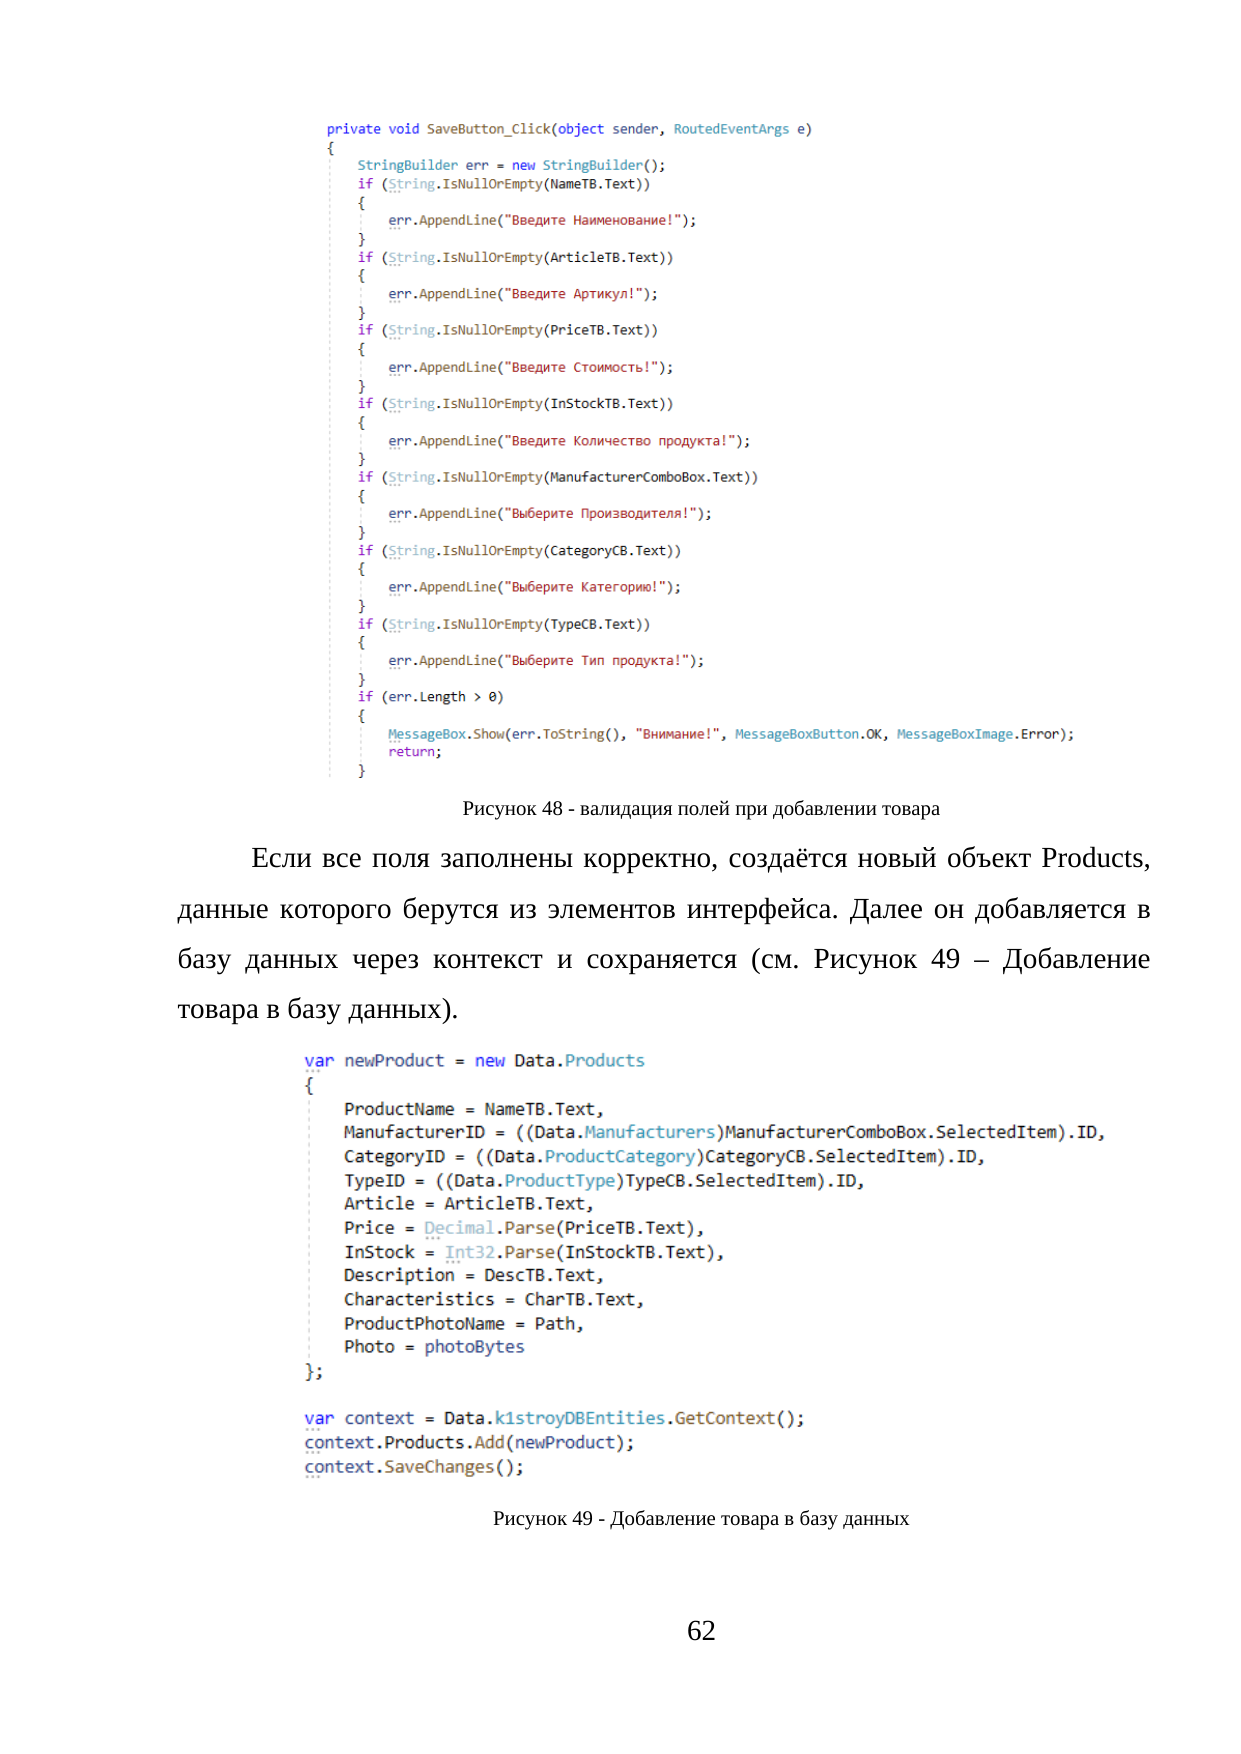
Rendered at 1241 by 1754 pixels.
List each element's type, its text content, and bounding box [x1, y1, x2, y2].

text Рисунок 49 - Добавление товара в базу данных [251, 1506, 1152, 1530]
picture [320, 118, 1083, 779]
text Если все поля заполнены корректно, создаётся новый объект Products, данные которого берутся из элементов интерфейса. Далее он добавляется в базу данных через контекст и сохраняется (см. Рисунок 49 – Добавление товара в базу данных). [177, 841, 1152, 1025]
text Рисунок 48 - валидация полей при добавлении товара [251, 796, 1152, 820]
picture [283, 1041, 1119, 1489]
